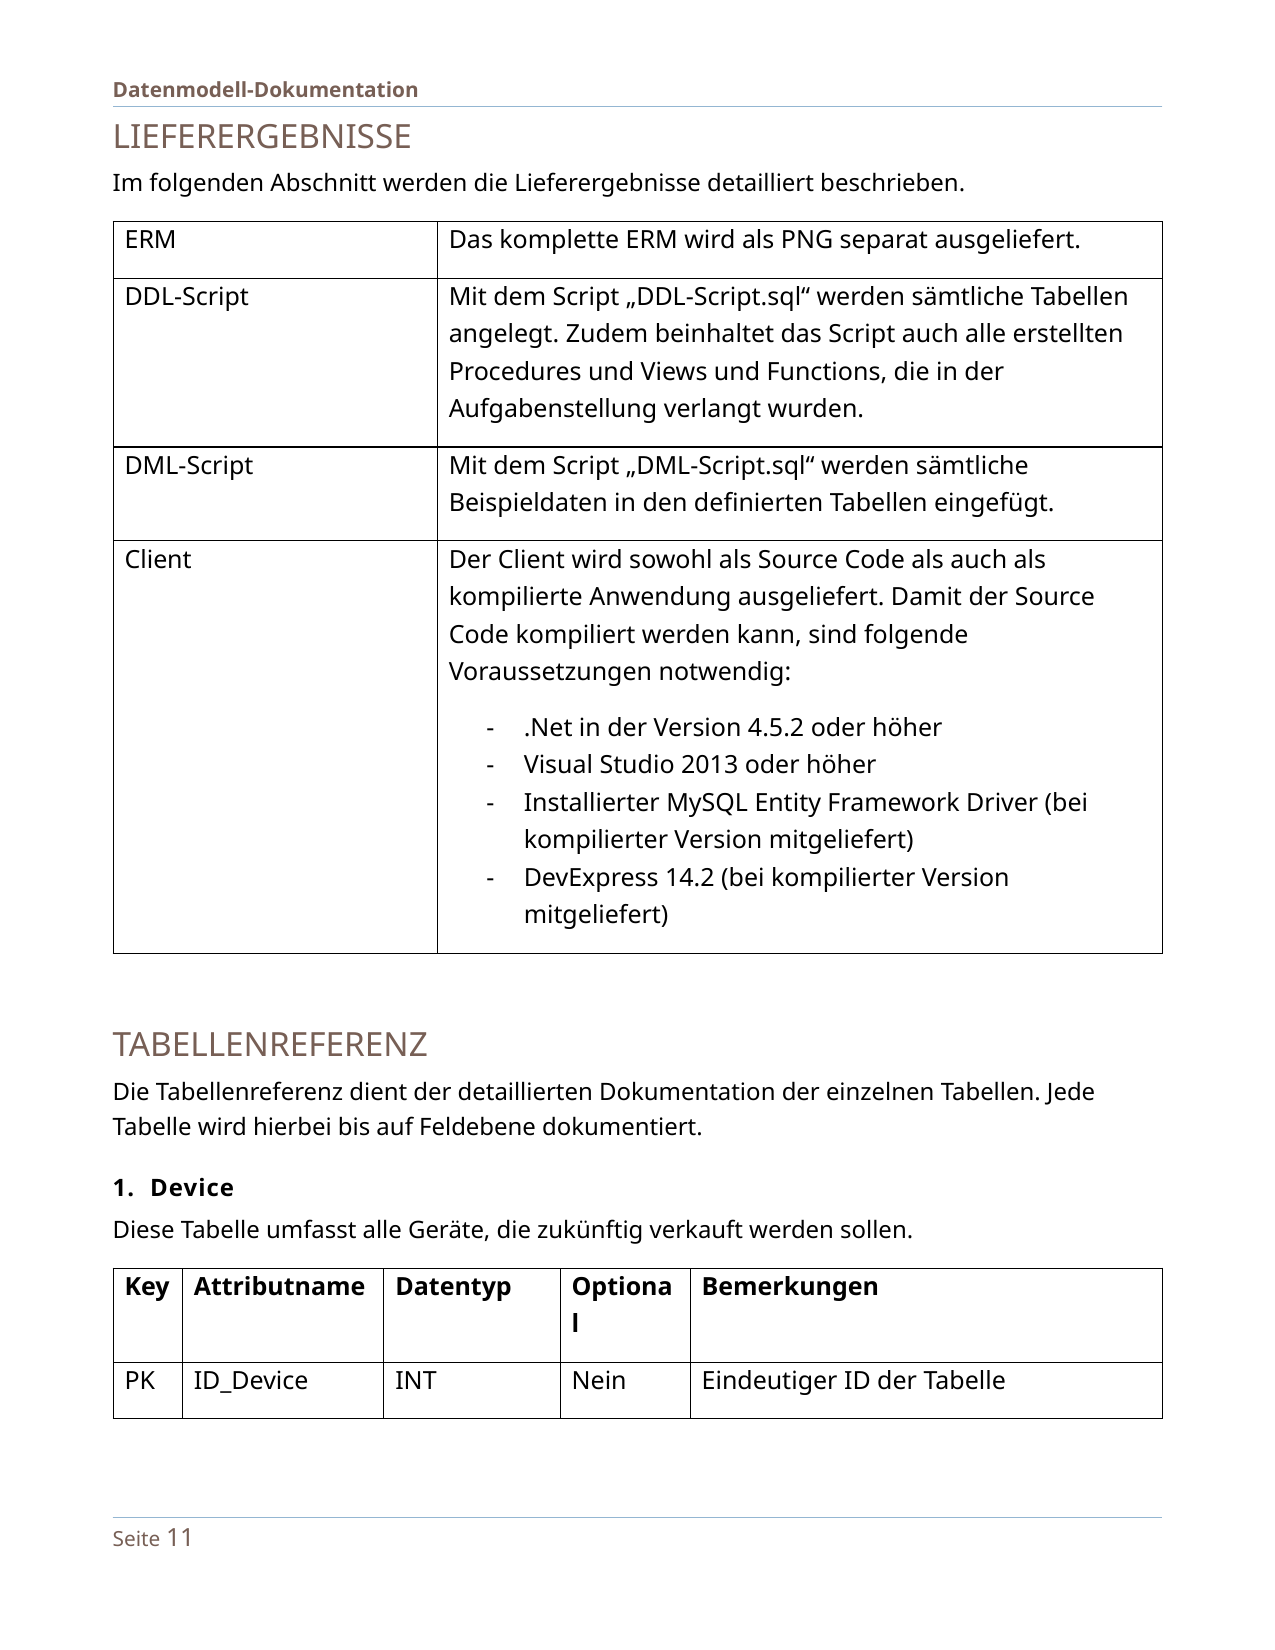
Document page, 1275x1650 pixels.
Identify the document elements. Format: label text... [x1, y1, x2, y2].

table_header Key [114, 1269, 182, 1362]
table_cell PK [114, 1363, 182, 1418]
table_cell Mit dem Script „DML-Script.sql“ werden sämtliche Beispieldaten in den definierten Tabellen eingefügt. [438, 448, 1162, 540]
text Die Tabellenreferenz dient der detaillierten Dokumentation der einzelnen Tabellen. Jede Tabelle wird hierbei bis auf Feldebene dokumentiert. [112, 1074, 1162, 1143]
table_cell Mit dem Script „DDL-Script.sql“ werden sämtliche Tabellen angelegt. Zudem beinhaltet das Script auch alle erstellten Procedures und Views und Functions, die in der Aufgabenstellung verlangt wurden. [438, 279, 1162, 446]
table_header Bemerkungen [691, 1269, 1162, 1362]
table_cell DML-Script [114, 448, 437, 540]
table_header ERM [114, 222, 437, 277]
table_header Datentyp [384, 1269, 560, 1362]
table_cell Eindeutiger ID der Tabelle [691, 1363, 1162, 1418]
table_header Attributname [183, 1269, 383, 1362]
subtitle Lieferergebnisse [112, 112, 1162, 158]
table_header Das komplette ERM wird als PNG separat ausgeliefert. [438, 222, 1162, 277]
text Diese Tabelle umfasst alle Geräte, die zukünftig verkauft werden sollen. [112, 1213, 1162, 1246]
subtitle Device [112, 1171, 1162, 1203]
table_cell INT [384, 1363, 560, 1418]
text Im folgenden Abschnitt werden die Lieferergebnisse detailliert beschrieben. [112, 166, 1162, 199]
table_cell Client [114, 541, 437, 952]
table_cell Nein [561, 1363, 690, 1418]
table_cell ID_Device [183, 1363, 383, 1418]
table_cell Der Client wird sowohl als Source Code als auch als kompilierte Anwendung ausgeliefert. Damit der Source Code kompiliert werden kann, sind folgende Voraussetzungen notwendig: .Net in der Version 4.5.2 oder höher Visual Studio 2013 oder höher Installierter MySQL Entity Framework Driver (bei kompilierter Version mitgeliefert) DevExpress 14.2 (bei kompilierter Version mitgeliefert) [438, 541, 1162, 952]
table_header Optional [561, 1269, 690, 1362]
table_cell DDL-Script [114, 279, 437, 446]
subtitle Tabellenreferenz [112, 1021, 1162, 1066]
